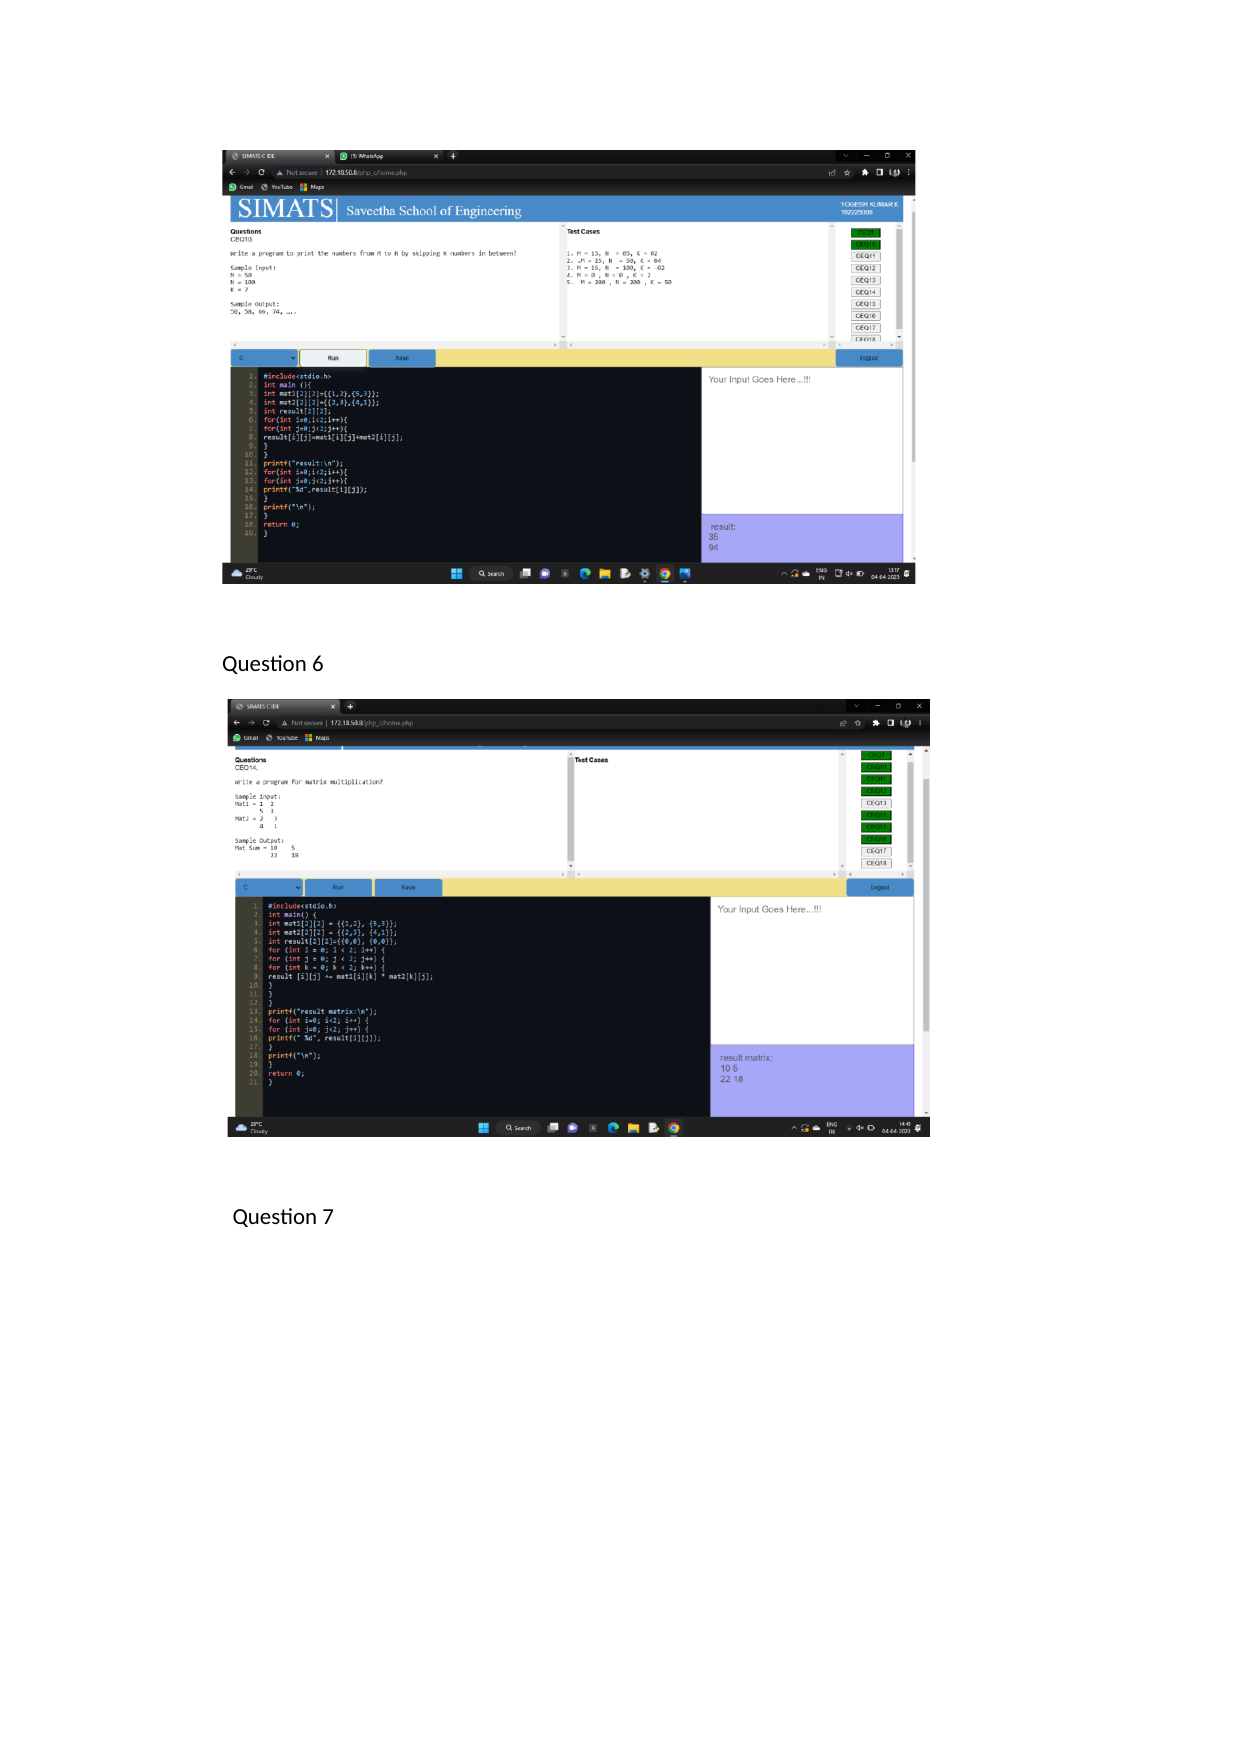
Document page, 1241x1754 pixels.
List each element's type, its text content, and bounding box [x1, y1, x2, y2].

picture [222, 150, 916, 584]
text Question 6 [150, 649, 1090, 677]
picture [227, 696, 937, 1137]
text Question 7 [150, 1202, 1090, 1230]
